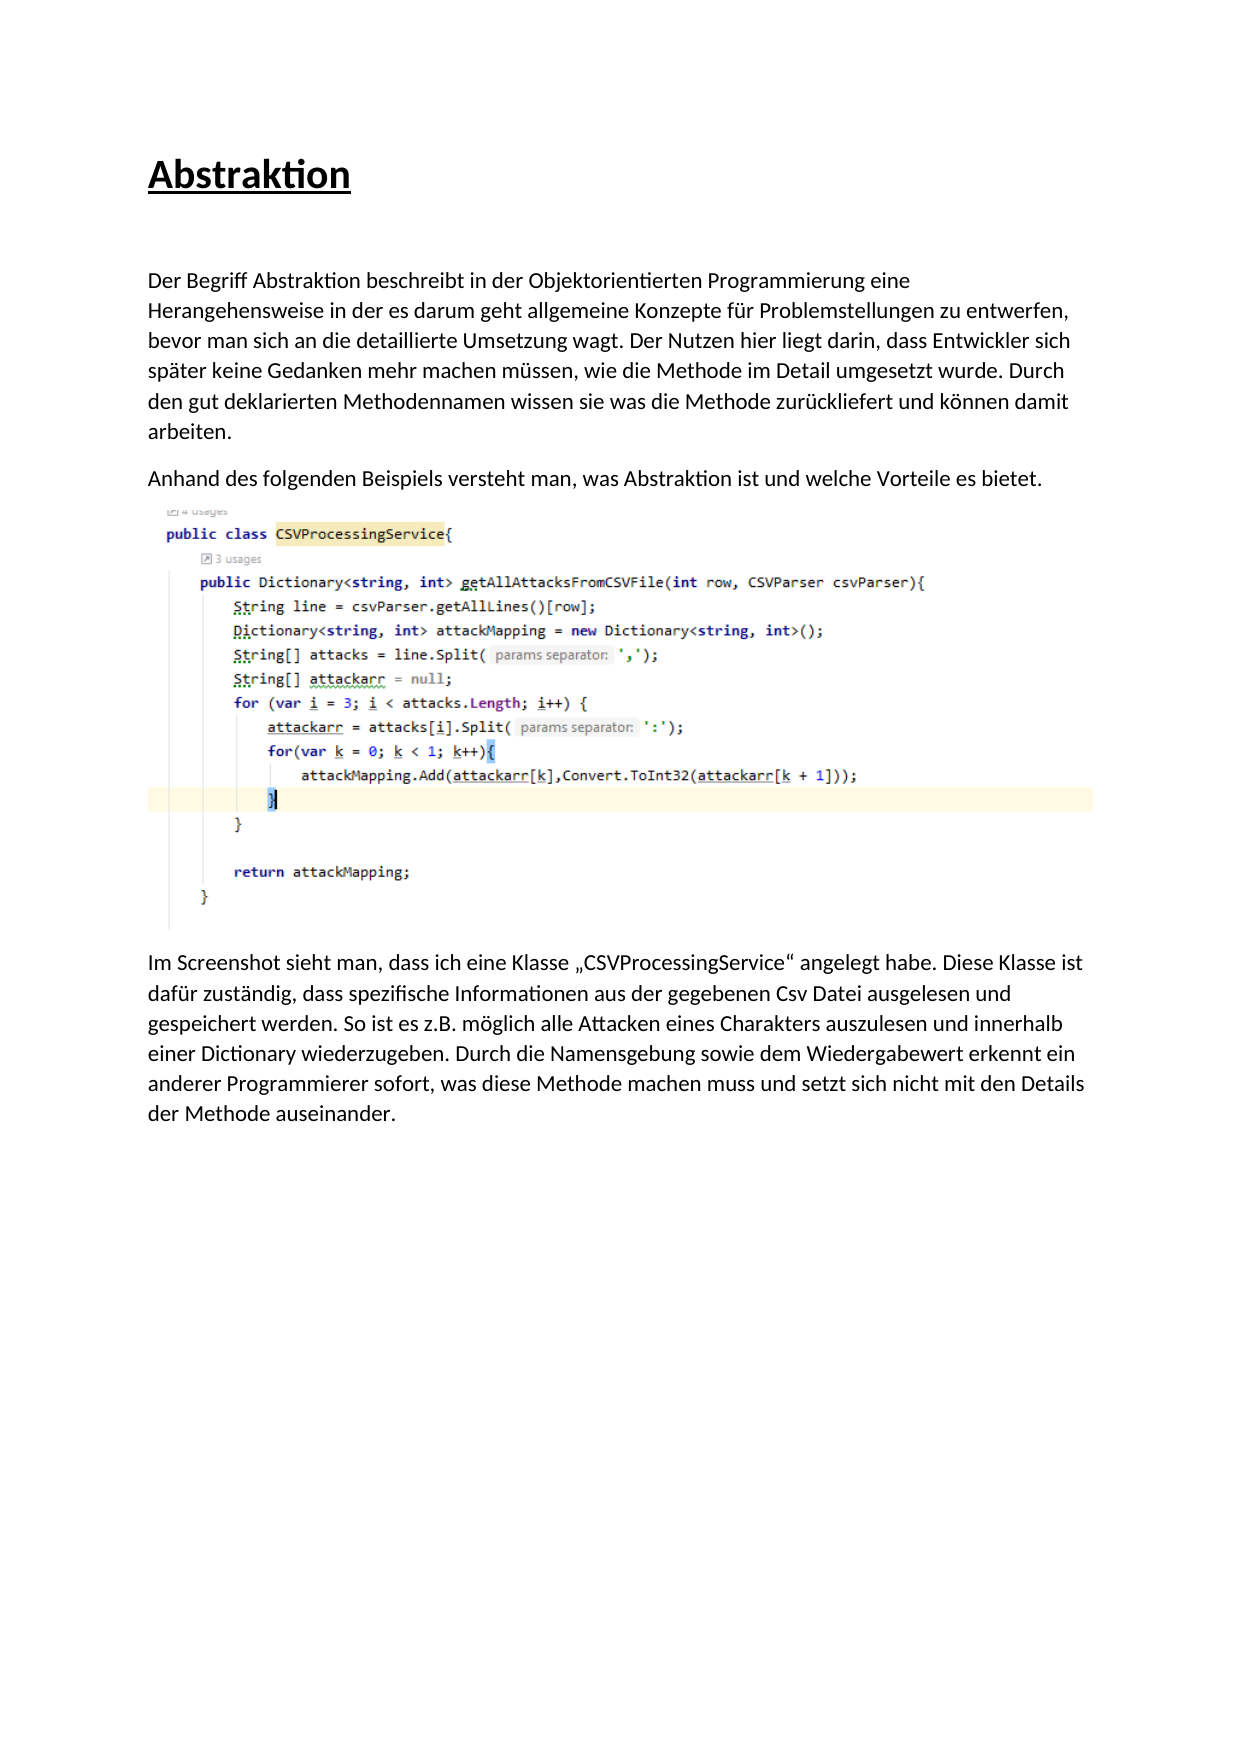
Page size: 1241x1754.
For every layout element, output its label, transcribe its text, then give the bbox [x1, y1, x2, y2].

text Anhand des folgenden Beispiels versteht man, was Abstraktion ist und welche Vorteile es bietet. [148, 464, 1093, 492]
text Im Screenshot sieht man, dass ich eine Klasse „CSVProcessingService“ angelegt habe. Diese Klasse ist dafür zuständig, dass spezifische Informationen aus der gegebenen Csv Datei ausgelesen und gespeichert werden. So ist es z.B. möglich alle Attacken eines Charakters auszulesen und innerhalb einer Dictionary wiederzugeben. Durch die Namensgebung sowie dem Wiedergabewert erkennt ein anderer Programmierer sofort, was diese Methode machen muss und setzt sich nicht mit den Details der Methode auseinander. [148, 948, 1093, 1128]
text Der Begriff Abstraktion beschreibt in der Objektorientierten Programmierung eine Herangehensweise in der es darum geht allgemeine Konzepte für Problemstellungen zu entwerfen, bevor man sich an die detaillierte Umsetzung wagt. Der Nutzen hier liegt darin, dass Entwickler sich später keine Gedanken mehr machen müssen, wie die Methode im Detail umgesetzt wurde. Durch den gut deklarierten Methodennamen wissen sie was die Methode zurückliefert und können damit arbeiten. [148, 266, 1093, 445]
text Abstraktion [148, 148, 1093, 198]
picture [147, 510, 1093, 930]
